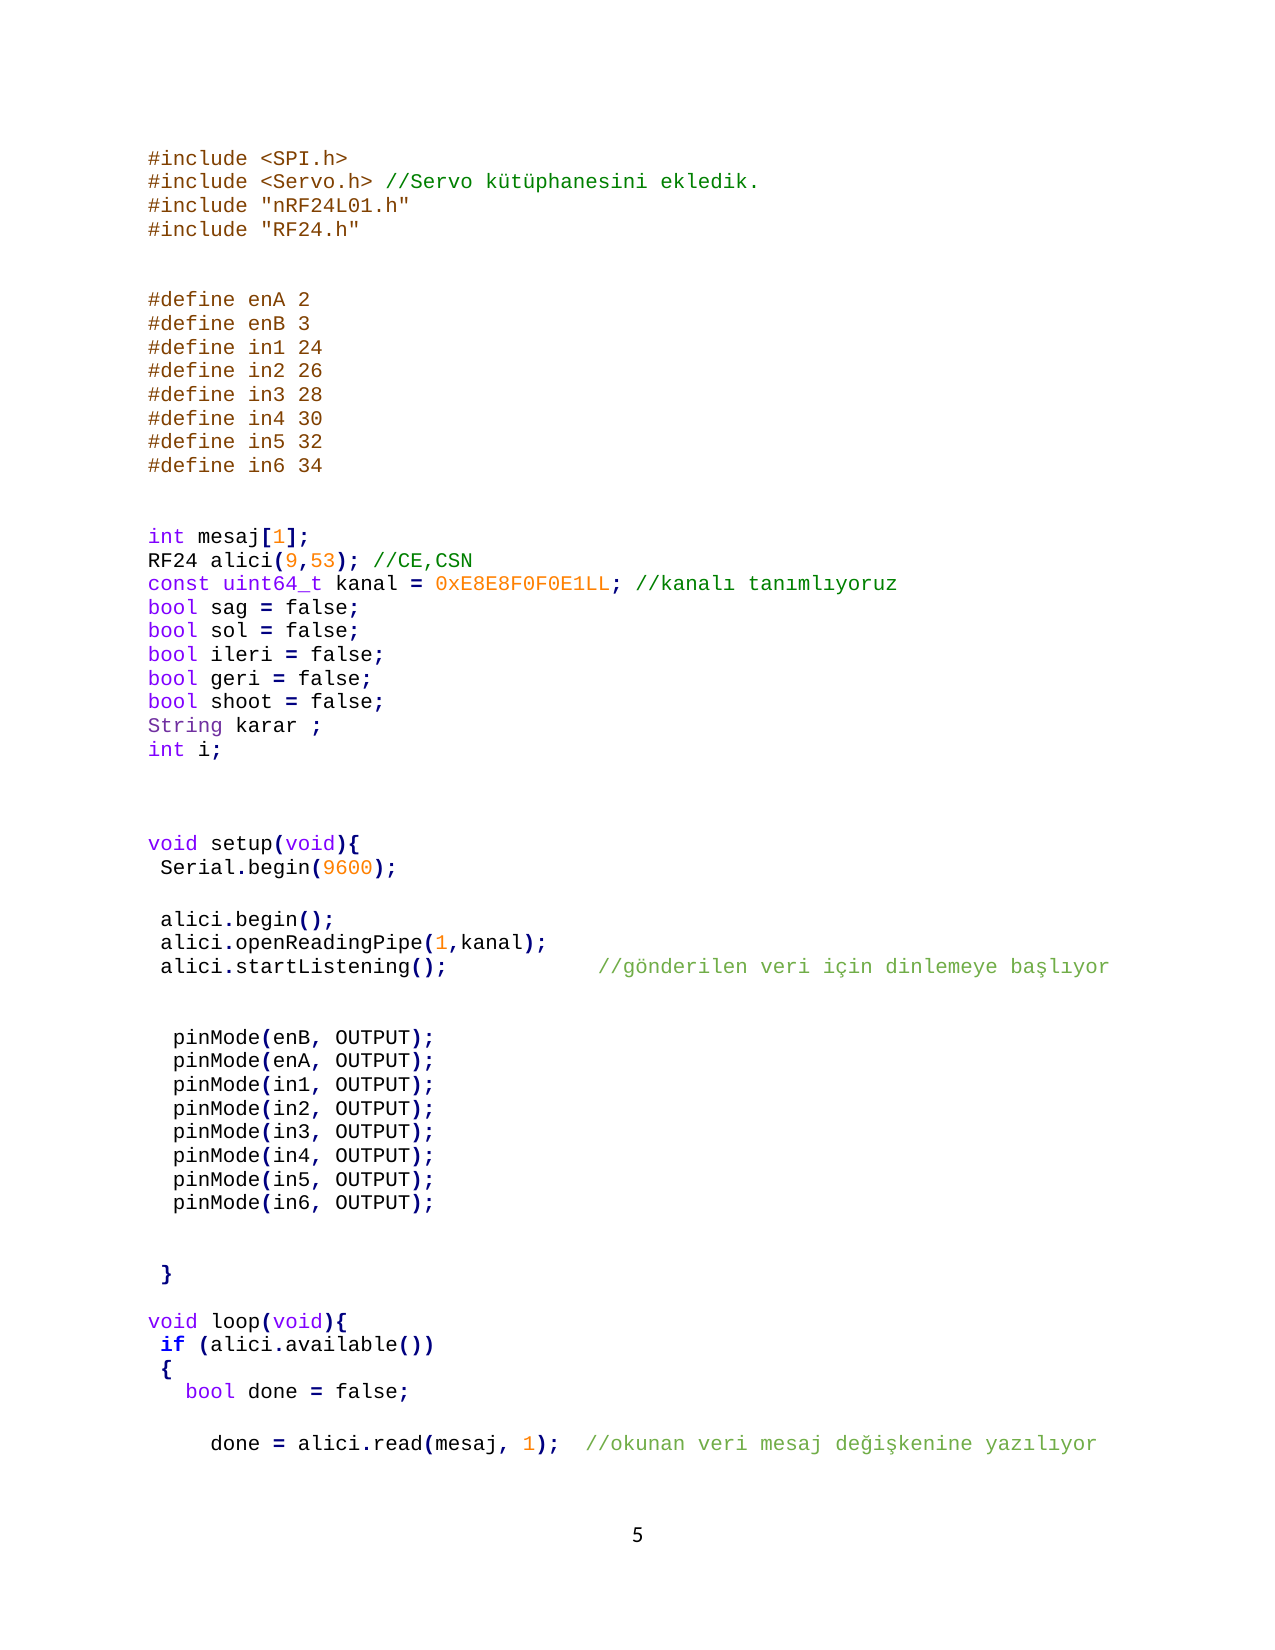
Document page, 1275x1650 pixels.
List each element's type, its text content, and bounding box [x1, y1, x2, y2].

text bool sol = false; [148, 621, 1127, 644]
text pinMode(enB, OUTPUT); [148, 1027, 1127, 1051]
text pinMode(in6, OUTPUT); [148, 1192, 1127, 1216]
text #include "nRF24L01.h" [148, 195, 1127, 218]
text bool done = false; [148, 1382, 1127, 1405]
text if (alici.available()) [148, 1334, 1127, 1358]
text alici.startListening(); //gönderilen veri için dinlemeye başlıyor [148, 956, 1127, 979]
text #define in3 28 [148, 384, 1127, 408]
text void loop(void){ [148, 1311, 1127, 1334]
text #define enA 2 [148, 289, 1127, 313]
text alici.openReadingPipe(1,kanal); [148, 932, 1127, 956]
text #define in1 24 [148, 337, 1127, 360]
text } [148, 1263, 1127, 1287]
text bool shoot = false; [148, 691, 1127, 715]
text #include "RF24.h" [148, 218, 1127, 242]
text { [148, 1358, 1127, 1382]
text RF24 alici(9,53); //CE,CSN [148, 549, 1127, 573]
text bool geri = false; [148, 668, 1127, 691]
text alici.begin(); [148, 909, 1127, 932]
text const uint64_t kanal = 0xE8E8F0F0E1LL; //kanalı tanımlıyoruz [148, 573, 1127, 597]
text pinMode(in3, OUTPUT); [148, 1121, 1127, 1145]
text bool ileri = false; [148, 644, 1127, 668]
text Serial.begin(9600); [148, 857, 1127, 881]
text #define in6 34 [148, 455, 1127, 479]
text pinMode(in2, OUTPUT); [148, 1098, 1127, 1121]
text #include <SPI.h> [148, 148, 1127, 171]
text pinMode(in5, OUTPUT); [148, 1169, 1127, 1192]
text done = alici.read(mesaj, 1); //okunan veri mesaj değişkenine yazılıyor [148, 1433, 1127, 1457]
text pinMode(in4, OUTPUT); [148, 1145, 1127, 1169]
text #define enB 3 [148, 313, 1127, 337]
text void setup(void){ [148, 833, 1127, 857]
text int i; [148, 739, 1127, 762]
text #define in2 26 [148, 360, 1127, 384]
text #include <Servo.h> //Servo kütüphanesini ekledik. [148, 171, 1127, 195]
text int mesaj[1]; [148, 526, 1127, 549]
text pinMode(enA, OUTPUT); [148, 1051, 1127, 1074]
text pinMode(in1, OUTPUT); [148, 1074, 1127, 1098]
text bool sag = false; [148, 597, 1127, 621]
text #define in4 30 [148, 408, 1127, 431]
text String karar ; [148, 715, 1127, 739]
text #define in5 32 [148, 431, 1127, 455]
